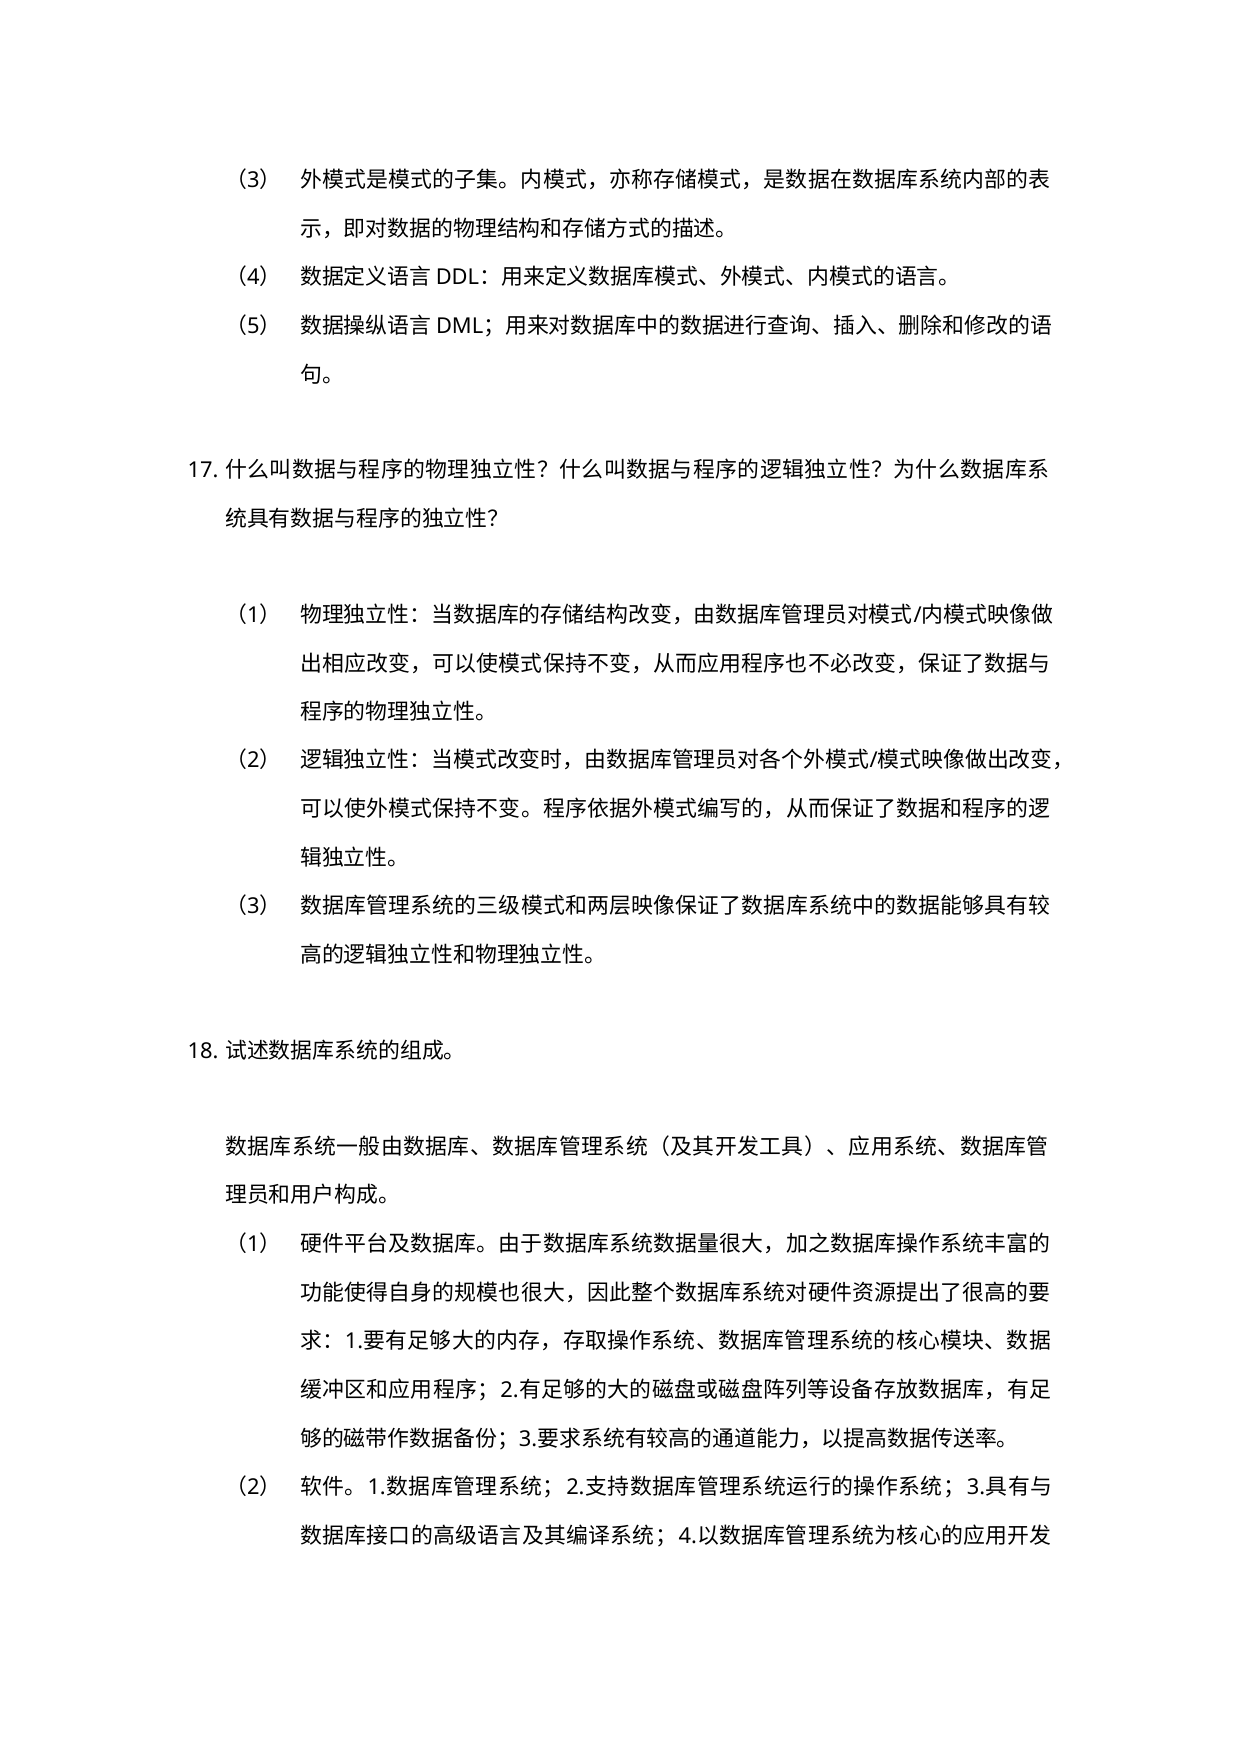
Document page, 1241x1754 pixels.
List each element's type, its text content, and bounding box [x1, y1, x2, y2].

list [225, 1469, 1053, 1550]
list 数据操纵语言DML；用来对数据库中的数据进行查询、插入、删除和修改的语句。 [225, 307, 1053, 389]
list 试述数据库系统的组成。 [187, 1032, 1053, 1065]
list 物理独立性：当数据库的存储结构改变，由数据库管理员对模式/内模式映像做出相应改变，可以使模式保持不变，从而应用程序也不必改变，保证了数据与程序的物理独立性。 [225, 596, 1053, 726]
list 外模式是模式的子集。内模式，亦称存储模式，是数据在数据库系统内部的表示，即对数据的物理结构和存储方式的描述。 [225, 162, 1053, 243]
list 什么叫数据与程序的物理独立性？什么叫数据与程序的逻辑独立性？为什么数据库系统具有数据与程序的独立性？ [187, 452, 1053, 533]
list 数据库管理系统的三级模式和两层映像保证了数据库系统中的数据能够具有较高的逻辑独立性和物理独立性。 [225, 888, 1053, 969]
list 数据定义语言DDL：用来定义数据库模式、外模式、内模式的语言。 [225, 259, 1053, 292]
list 逻辑独立性：当模式改变时，由数据库管理员对各个外模式/模式映像做出改变，可以使外模式保持不变。程序依据外模式编写的，从而保证了数据和程序的逻辑独立性。 [225, 742, 1053, 872]
list 数据库系统一般由数据库、数据库管理系统（及其开发工具）、应用系统、数据库管理员和用户构成。 [225, 1128, 1053, 1209]
list 硬件平台及数据库。由于数据库系统数据量很大，加之数据库操作系统丰富的功能使得自身的规模也很大，因此整个数据库系统对硬件资源提出了很高的要求：1.要有足够大的内存，存取操作系统、数据库管理系统的核心模块、数据缓冲区和应用程序；2.有足够的大的磁盘或磁盘阵列等设备存放数据库，有足够的磁带作数据备份；3.要求系统有较高的通道能力，以提高数据传送率。 [225, 1225, 1053, 1453]
